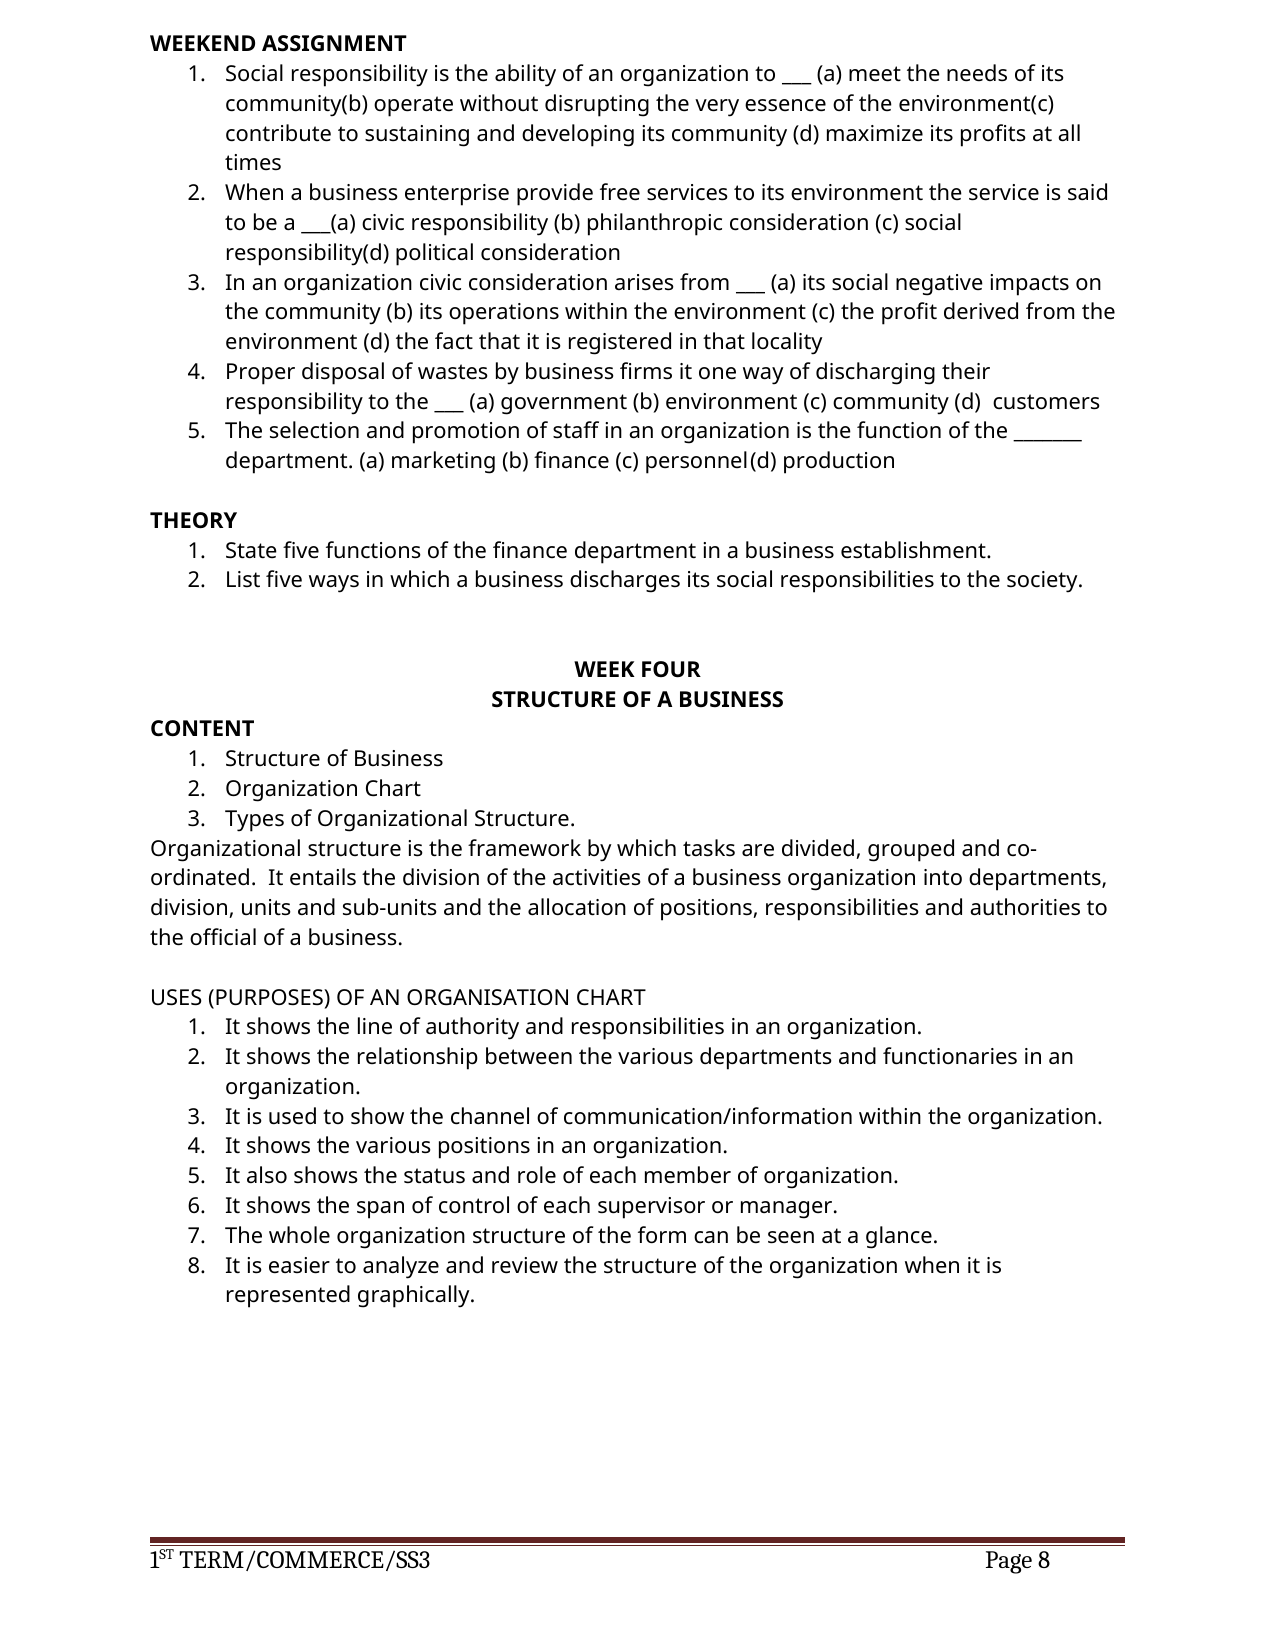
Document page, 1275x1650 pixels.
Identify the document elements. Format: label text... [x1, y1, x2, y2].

list It shows the various positions in an organization. [187, 1130, 1125, 1160]
list In an organization civic consideration arises from ___ (a) its social negative impacts on the community (b) its operations within the environment (c) the profit derived from the environment (d) the fact that it is registered in that locality [187, 266, 1125, 356]
list Organization Chart [187, 773, 1125, 803]
list Proper disposal of wastes by business firms it one way of discharging their responsibility to the ___ (a) government (b) environment (c) community (d) customers [187, 356, 1125, 415]
text CONTENT [150, 713, 1125, 743]
list It is used to show the channel of communication/information within the organization. [187, 1101, 1125, 1130]
list Types of Organizational Structure. [187, 803, 1125, 832]
list It shows the span of control of each supervisor or manager. [187, 1190, 1125, 1220]
list Structure of Business [187, 743, 1125, 773]
list It also shows the status and role of each member of organization. [187, 1160, 1125, 1190]
list The whole organization structure of the form can be seen at a glance. [187, 1220, 1125, 1249]
text USES (PURPOSES) OF AN ORGANISATION CHART [150, 981, 1125, 1011]
text WEEKEND ASSIGNMENT [150, 28, 1125, 58]
text Organizational structure is the framework by which tasks are divided, grouped and co-ordinated. It entails the division of the activities of a business organization into departments, division, units and sub-units and the allocation of positions, responsibilities and authorities to the official of a business. [150, 832, 1125, 952]
list The selection and promotion of staff in an organization is the function of the _______ department. (a) marketing (b) finance (c) personnel (d) production [187, 415, 1125, 475]
list Social responsibility is the ability of an organization to ___ (a) meet the needs of its community(b) operate without disrupting the very essence of the environment(c) contribute to sustaining and developing its community (d) maximize its profits at all times [187, 58, 1125, 177]
text THEORY [150, 505, 1125, 534]
list State five functions of the finance department in a business establishment. [187, 534, 1125, 564]
list It is easier to analyze and review the structure of the organization when it is represented graphically. [187, 1249, 1125, 1309]
list It shows the relationship between the various departments and functionaries in an organization. [187, 1041, 1125, 1101]
text WEEK FOUR [150, 654, 1125, 683]
list When a business enterprise provide free services to its environment the service is said to be a ___(a) civic responsibility (b) philanthropic consideration (c) social responsibility(d) political consideration [187, 177, 1125, 266]
text STRUCTURE OF A BUSINESS [150, 683, 1125, 713]
list List five ways in which a business discharges its social responsibilities to the society. [187, 564, 1125, 594]
list It shows the line of authority and responsibilities in an organization. [187, 1011, 1125, 1041]
